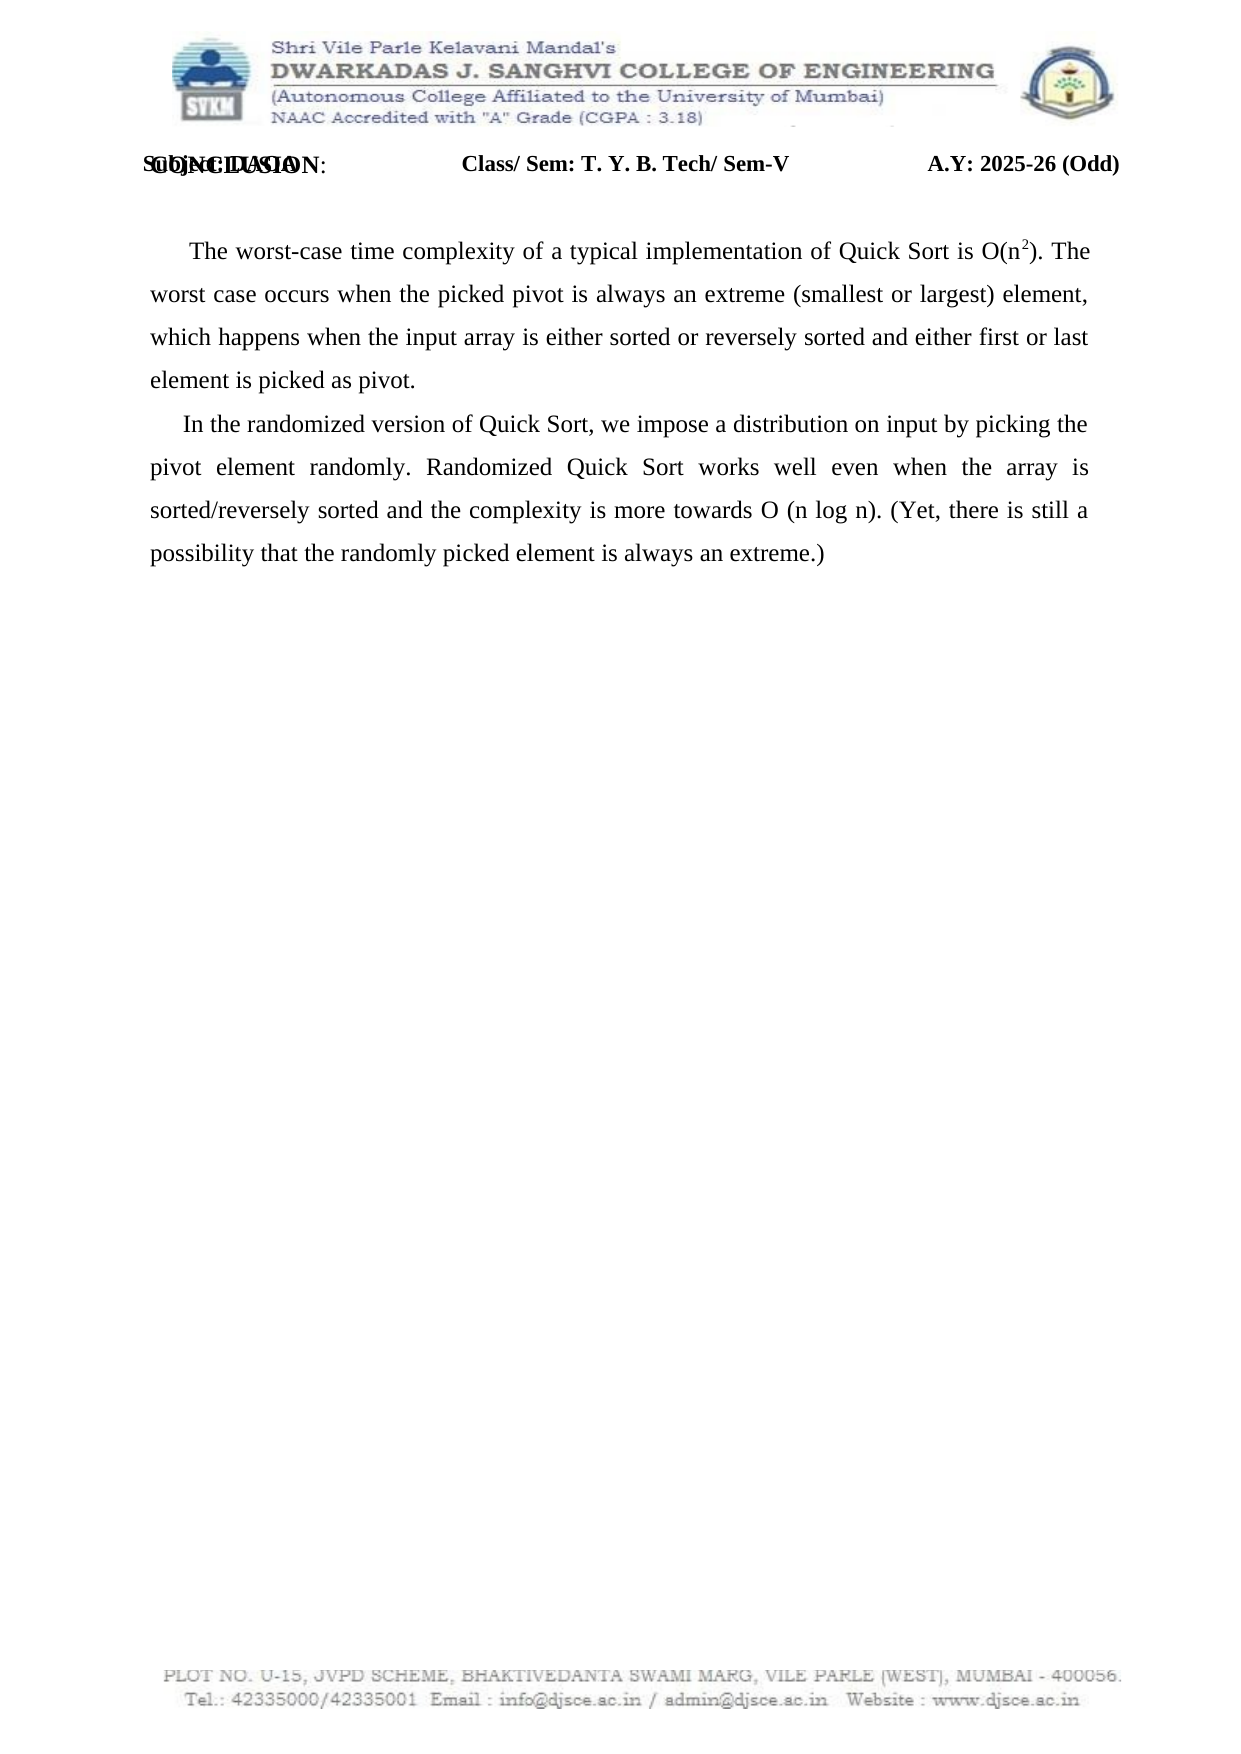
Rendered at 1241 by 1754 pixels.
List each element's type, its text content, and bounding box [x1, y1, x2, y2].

text The worst-case time complexity of a typical implementation of Quick Sort is O(n2). The worst case occurs when the picked pivot is always an extreme (smallest or largest) element, which happens when the input array is either sorted or reversely sorted and either first or last element is picked as pivot. [150, 236, 1090, 394]
text In the randomized version of Quick Sort, we impose a distribution on input by picking the pivot element randomly. Randomized Quick Sort works well even when the array is sorted/reversely sorted and the complexity is more towards O (n log n). (Yet, there is still a possibility that the randomly picked element is always an extreme.) [150, 409, 1090, 567]
text CONCLUSION: [150, 150, 1090, 179]
picture [172, 31, 1119, 127]
picture [163, 1670, 1122, 1709]
